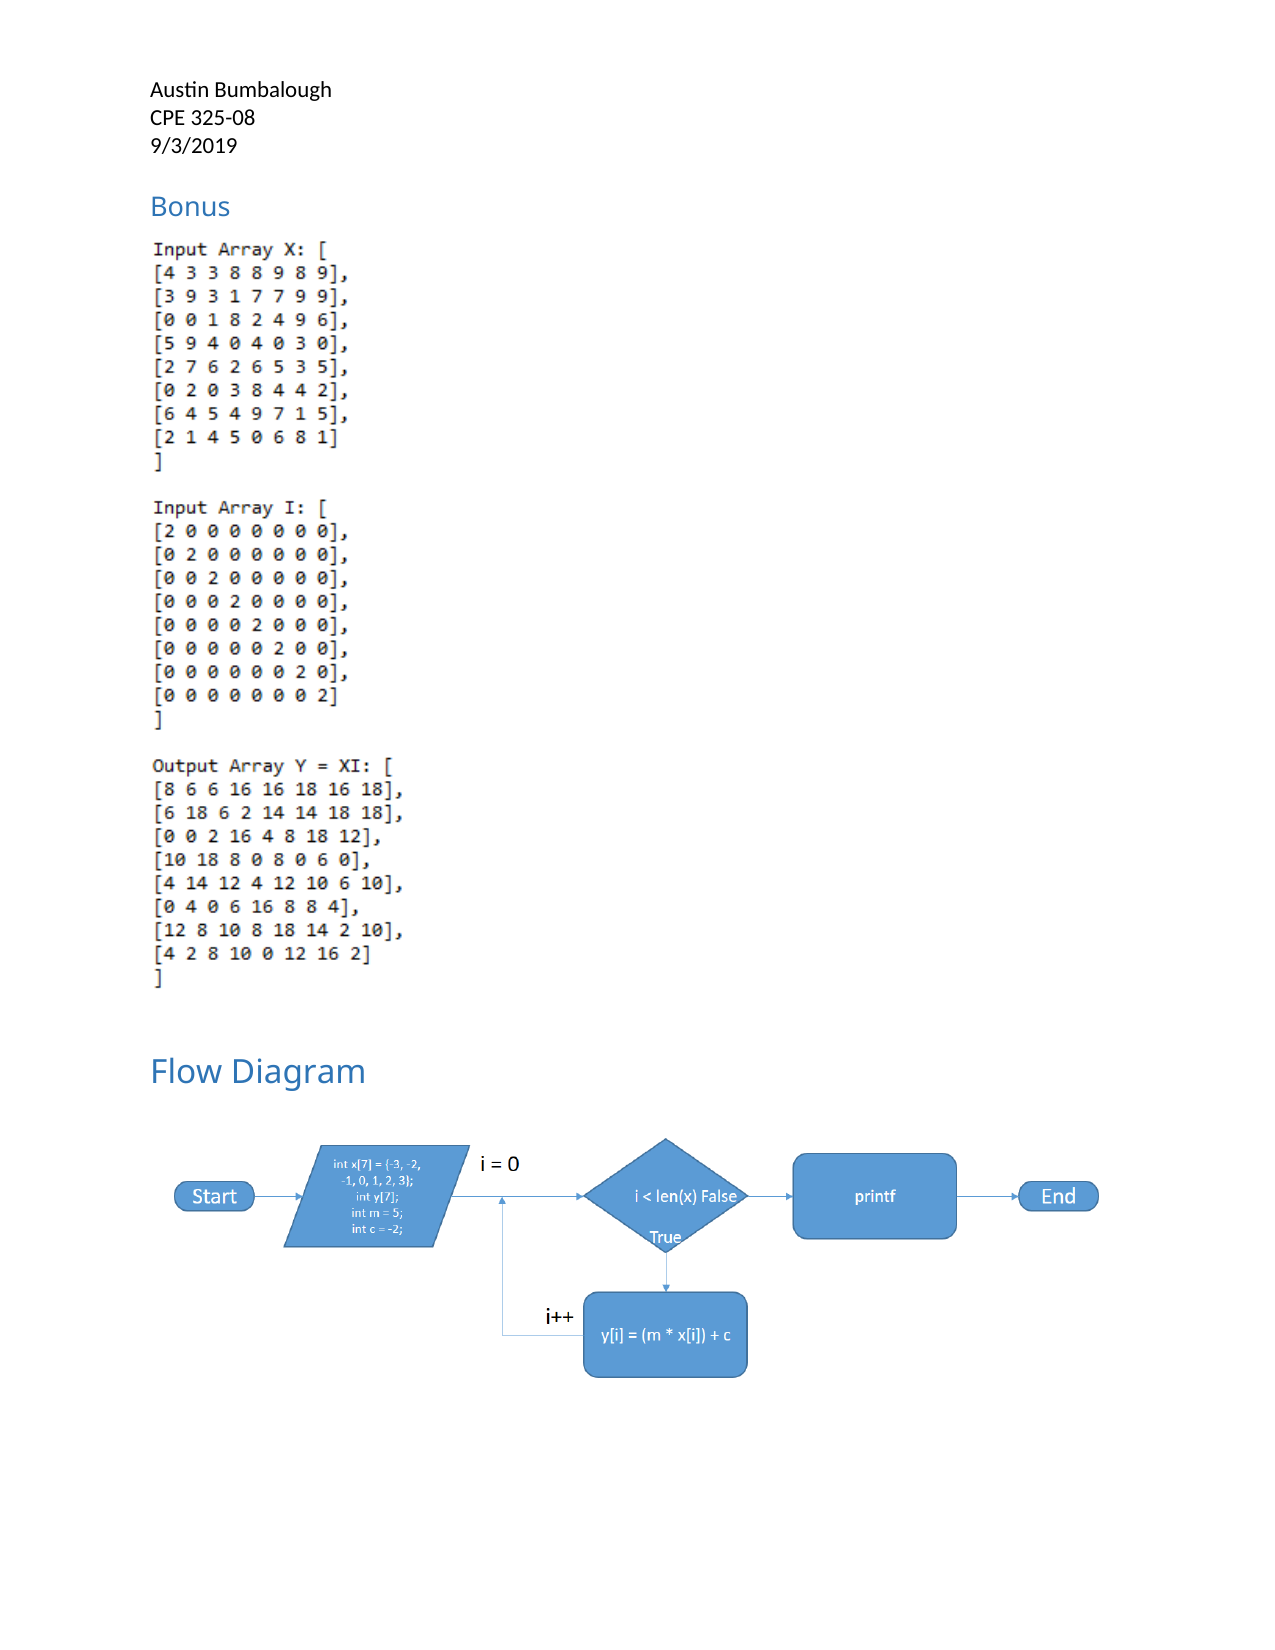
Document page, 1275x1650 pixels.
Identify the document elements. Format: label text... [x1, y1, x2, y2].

subtitle Flow Diagram [150, 1048, 1125, 1093]
picture [150, 226, 430, 1021]
subtitle Bonus [150, 187, 1125, 224]
picture [150, 1096, 1125, 1429]
